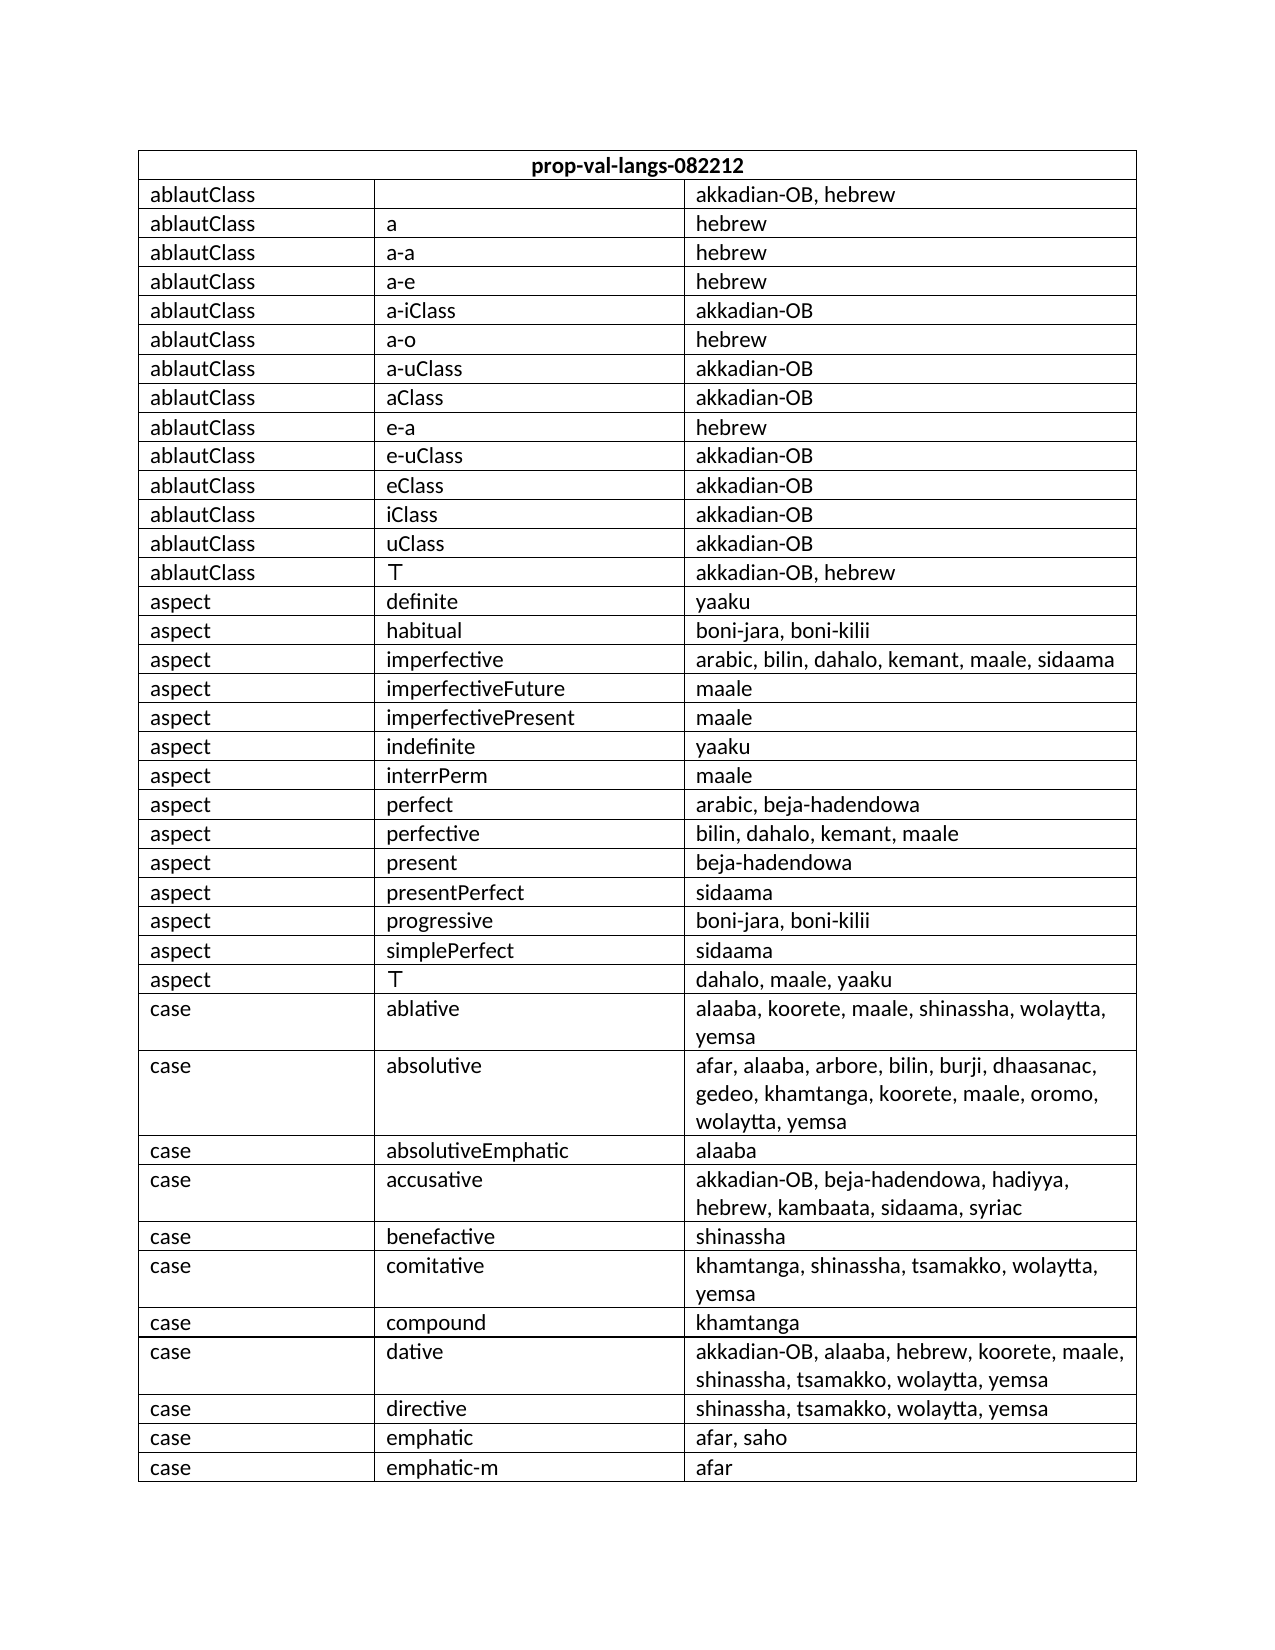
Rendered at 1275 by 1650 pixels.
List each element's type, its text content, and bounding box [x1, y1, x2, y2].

table_cell compound [375, 1308, 684, 1336]
table_cell eClass [375, 471, 684, 499]
table_cell ablautClass [139, 325, 374, 353]
table_cell a-uClass [375, 355, 684, 382]
table_cell absolutiveEmphatic [375, 1136, 684, 1164]
table_cell shinassha [685, 1222, 1136, 1250]
table_cell a-o [375, 325, 684, 353]
table_cell dative [375, 1338, 684, 1393]
table_cell ablautClass [139, 267, 374, 295]
table_cell perfect [375, 790, 684, 818]
table_cell boni-jara, boni-kilii [685, 907, 1136, 935]
table_cell emphatic-m [375, 1453, 684, 1481]
table_cell aspect [139, 790, 374, 818]
table_cell aspect [139, 587, 374, 615]
table_cell akkadian-OB [685, 384, 1136, 412]
table_cell ⊤ [375, 558, 684, 586]
table_cell hebrew [685, 267, 1136, 295]
table_cell yaaku [685, 732, 1136, 760]
table_cell definite [375, 587, 684, 615]
table_cell imperfectiveFuture [375, 674, 684, 702]
table_cell a-iClass [375, 296, 684, 324]
table_cell aspect [139, 965, 374, 993]
table_cell a-a [375, 238, 684, 266]
table_cell ablative [375, 994, 684, 1050]
table_cell e-uClass [375, 442, 684, 470]
table_cell shinassha, tsamakko, wolaytta, yemsa [685, 1395, 1136, 1422]
table_cell aClass [375, 384, 684, 412]
table_cell case [139, 1308, 374, 1336]
table_cell aspect [139, 820, 374, 847]
table_cell benefactive [375, 1222, 684, 1250]
table_cell ablautClass [139, 442, 374, 470]
table_cell afar, alaaba, arbore, bilin, burji, dhaasanac, gedeo, khamtanga, koorete, maale, oromo, wolaytta, yemsa [685, 1051, 1136, 1135]
table_cell aspect [139, 849, 374, 877]
table_cell aspect [139, 732, 374, 760]
table_cell aspect [139, 878, 374, 906]
table_cell aspect [139, 703, 374, 731]
table_cell case [139, 1251, 374, 1307]
table_cell case [139, 1338, 374, 1393]
table_cell hebrew [685, 238, 1136, 266]
table_header prop-val-langs-082212 [139, 151, 1136, 179]
table_cell ablautClass [139, 471, 374, 499]
table_cell ablautClass [139, 384, 374, 412]
table_cell akkadian-OB [685, 442, 1136, 470]
table_cell aspect [139, 761, 374, 789]
table_cell boni-jara, boni-kilii [685, 616, 1136, 644]
table_cell ablautClass [139, 209, 374, 237]
table_cell imperfectivePresent [375, 703, 684, 731]
table_cell akkadian-OB [685, 296, 1136, 324]
table_cell khamtanga [685, 1308, 1136, 1336]
table_cell arabic, bilin, dahalo, kemant, maale, sidaama [685, 645, 1136, 673]
table_cell hebrew [685, 325, 1136, 353]
table_cell aspect [139, 936, 374, 964]
table_cell akkadian-OB, alaaba, hebrew, koorete, maale, shinassha, tsamakko, wolaytta, yemsa [685, 1338, 1136, 1393]
table_cell ablautClass [139, 296, 374, 324]
table_cell simplePerfect [375, 936, 684, 964]
table_cell afar, saho [685, 1424, 1136, 1452]
table_cell indefinite [375, 732, 684, 760]
table_cell emphatic [375, 1424, 684, 1452]
table_cell case [139, 994, 374, 1050]
table_cell akkadian-OB, beja-hadendowa, hadiyya, hebrew, kambaata, sidaama, syriac [685, 1165, 1136, 1221]
table_cell directive [375, 1395, 684, 1422]
table_cell habitual [375, 616, 684, 644]
table_cell hebrew [685, 413, 1136, 441]
table_cell ablautClass [139, 180, 374, 208]
table_cell ablautClass [139, 413, 374, 441]
table_cell maale [685, 703, 1136, 731]
table_cell yaaku [685, 587, 1136, 615]
table_cell progressive [375, 907, 684, 935]
table_cell imperfective [375, 645, 684, 673]
table_cell ablautClass [139, 558, 374, 586]
table_cell arabic, beja-hadendowa [685, 790, 1136, 818]
table_cell present [375, 849, 684, 877]
table_cell comitative [375, 1251, 684, 1307]
table_cell aspect [139, 645, 374, 673]
table_cell e-a [375, 413, 684, 441]
table_cell case [139, 1453, 374, 1481]
table_cell uClass [375, 529, 684, 557]
table_cell case [139, 1165, 374, 1221]
table_cell aspect [139, 907, 374, 935]
table_cell akkadian-OB, hebrew [685, 558, 1136, 586]
table_cell perfective [375, 820, 684, 847]
table_cell case [139, 1395, 374, 1422]
table_cell interrPerm [375, 761, 684, 789]
table_cell hebrew [685, 209, 1136, 237]
table_cell absolutive [375, 1051, 684, 1135]
table_cell akkadian-OB [685, 355, 1136, 382]
table_cell khamtanga, shinassha, tsamakko, wolaytta, yemsa [685, 1251, 1136, 1307]
table_cell akkadian-OB, hebrew [685, 180, 1136, 208]
table_cell maale [685, 761, 1136, 789]
table_cell beja-hadendowa [685, 849, 1136, 877]
table_cell presentPerfect [375, 878, 684, 906]
table_cell alaaba [685, 1136, 1136, 1164]
table_cell ablautClass [139, 238, 374, 266]
table_cell a-e [375, 267, 684, 295]
table_cell case [139, 1136, 374, 1164]
table_cell ⊤ [375, 965, 684, 993]
table_cell iClass [375, 500, 684, 528]
table_cell akkadian-OB [685, 471, 1136, 499]
table_cell case [139, 1424, 374, 1452]
table_cell akkadian-OB [685, 500, 1136, 528]
table_cell afar [685, 1453, 1136, 1481]
table_cell ablautClass [139, 529, 374, 557]
table_cell ablautClass [139, 500, 374, 528]
table_cell akkadian-OB [685, 529, 1136, 557]
table_cell [375, 180, 684, 208]
table_cell ablautClass [139, 355, 374, 382]
table_cell sidaama [685, 878, 1136, 906]
table_cell accusative [375, 1165, 684, 1221]
table_cell sidaama [685, 936, 1136, 964]
table_cell case [139, 1051, 374, 1135]
table_cell aspect [139, 674, 374, 702]
table_cell maale [685, 674, 1136, 702]
table_cell alaaba, koorete, maale, shinassha, wolaytta, yemsa [685, 994, 1136, 1050]
table_cell aspect [139, 616, 374, 644]
table_cell dahalo, maale, yaaku [685, 965, 1136, 993]
table_cell a [375, 209, 684, 237]
table_cell bilin, dahalo, kemant, maale [685, 820, 1136, 847]
table_cell case [139, 1222, 374, 1250]
